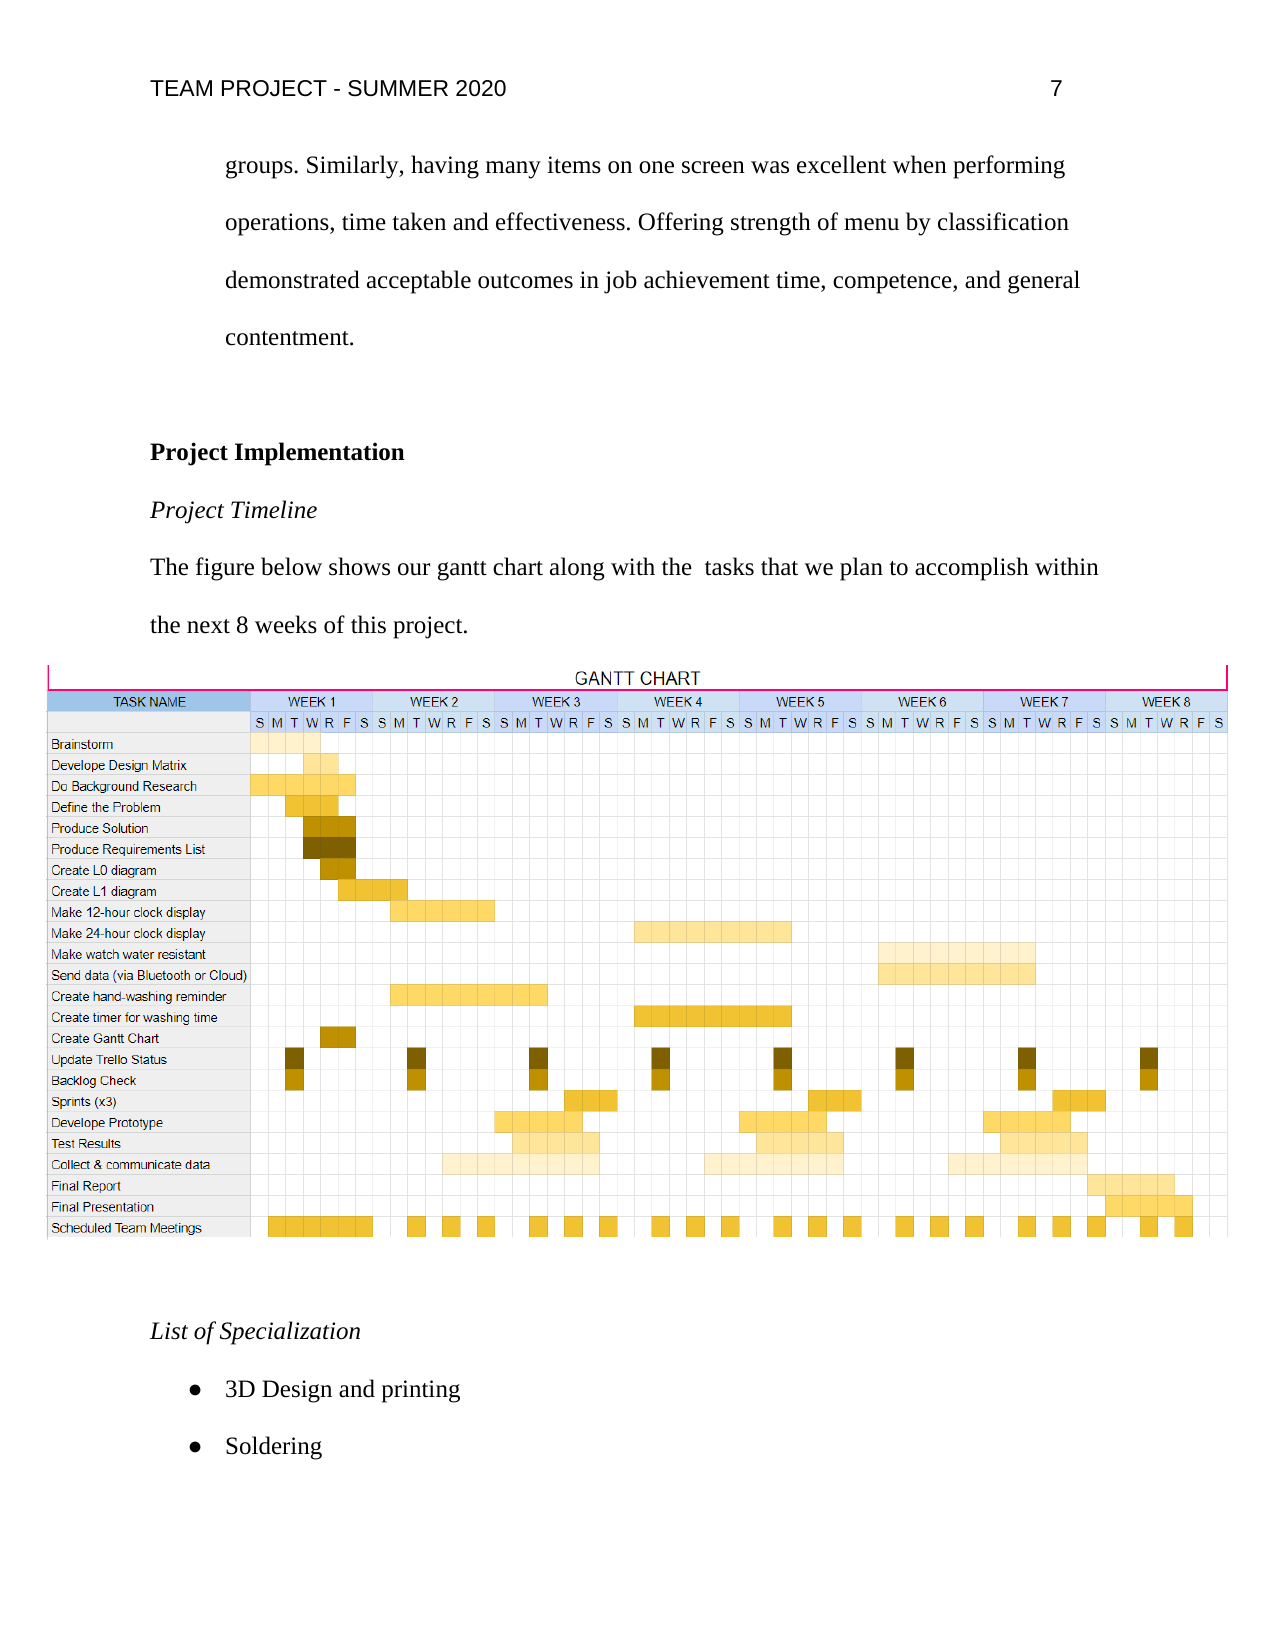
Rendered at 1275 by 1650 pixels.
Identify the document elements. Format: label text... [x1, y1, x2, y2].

list Soldering [187, 1431, 1125, 1460]
text The figure below shows our gantt chart along with the tasks that we plan to accomplish within the next 8 weeks of this project. [150, 552, 1125, 639]
text Project Timeline [150, 495, 1125, 524]
list 3D Design and printing [187, 1374, 1125, 1402]
text List of Specialization [150, 1240, 1125, 1345]
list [187, 150, 1125, 351]
picture [46, 665, 1229, 1240]
text Project Implementation [150, 437, 1125, 466]
